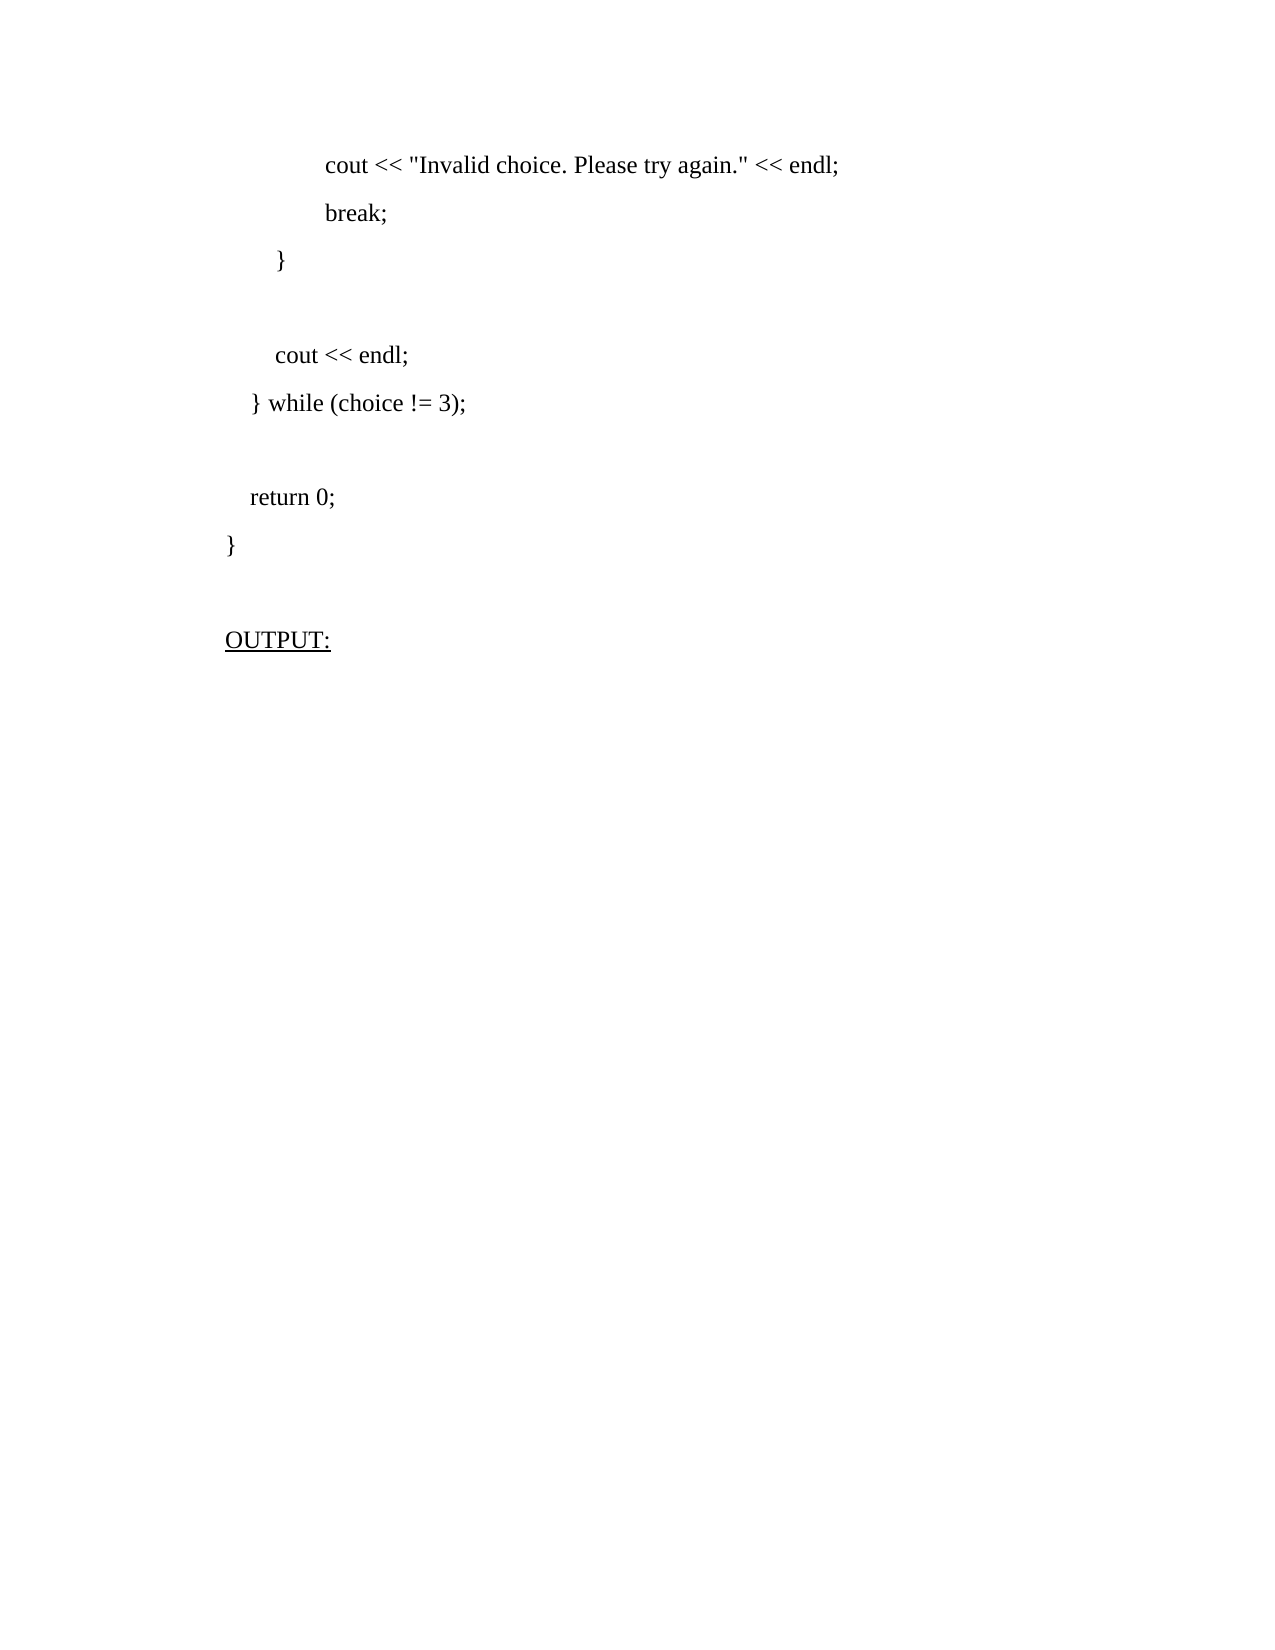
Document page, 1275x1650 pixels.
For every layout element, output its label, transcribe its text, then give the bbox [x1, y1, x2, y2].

text } [225, 530, 1125, 559]
text return 0; [225, 482, 1125, 511]
text break; [225, 198, 1125, 226]
text } while (choice != 3); [225, 388, 1125, 416]
text } [225, 245, 1125, 274]
text cout << endl; [225, 340, 1125, 369]
text cout << "Invalid choice. Please try again." << endl; [225, 150, 1125, 179]
text OUTPUT: [225, 625, 1125, 654]
